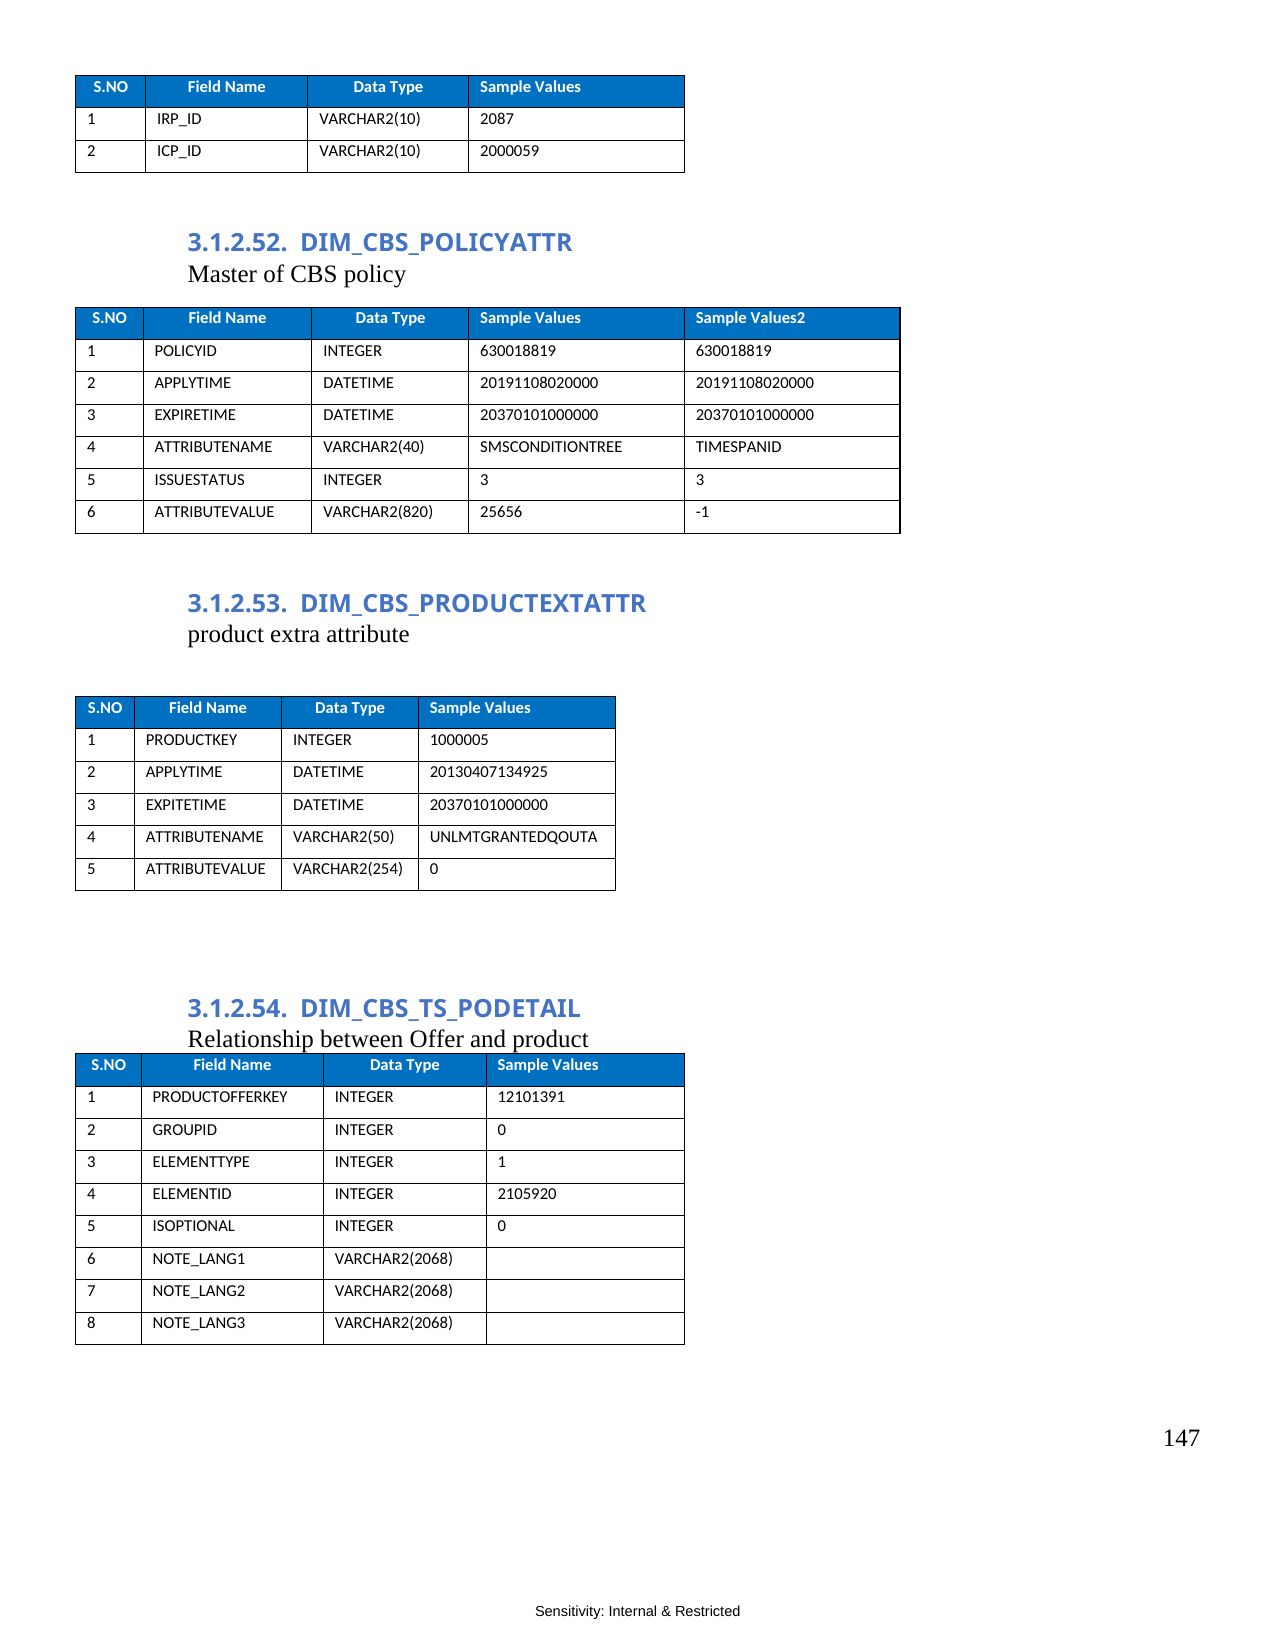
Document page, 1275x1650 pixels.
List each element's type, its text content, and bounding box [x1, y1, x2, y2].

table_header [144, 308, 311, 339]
text Master of CBS policy [187, 259, 1200, 288]
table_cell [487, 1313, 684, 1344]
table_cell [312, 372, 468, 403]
subtitle DIM_CBS_PRODUCTEXTATTR [187, 586, 1200, 619]
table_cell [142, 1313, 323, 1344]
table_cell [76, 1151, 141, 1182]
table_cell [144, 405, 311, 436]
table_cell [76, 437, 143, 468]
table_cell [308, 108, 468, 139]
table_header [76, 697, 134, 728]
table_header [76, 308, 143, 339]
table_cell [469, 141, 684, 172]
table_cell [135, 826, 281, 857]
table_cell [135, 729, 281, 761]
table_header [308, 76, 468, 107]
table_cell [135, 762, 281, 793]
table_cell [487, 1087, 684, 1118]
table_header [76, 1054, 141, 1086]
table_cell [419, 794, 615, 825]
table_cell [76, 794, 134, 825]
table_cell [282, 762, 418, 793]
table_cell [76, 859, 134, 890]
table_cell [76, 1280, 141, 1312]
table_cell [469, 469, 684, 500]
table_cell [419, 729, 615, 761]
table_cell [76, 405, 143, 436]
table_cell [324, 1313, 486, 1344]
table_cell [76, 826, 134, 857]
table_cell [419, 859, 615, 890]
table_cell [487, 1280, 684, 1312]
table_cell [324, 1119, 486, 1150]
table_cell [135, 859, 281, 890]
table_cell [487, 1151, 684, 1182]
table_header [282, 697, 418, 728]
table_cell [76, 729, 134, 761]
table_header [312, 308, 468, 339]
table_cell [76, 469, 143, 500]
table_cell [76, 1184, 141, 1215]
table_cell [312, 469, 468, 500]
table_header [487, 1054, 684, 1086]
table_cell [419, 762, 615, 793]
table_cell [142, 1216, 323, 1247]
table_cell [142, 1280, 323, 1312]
text Relationship between Offer and product [187, 1024, 1200, 1053]
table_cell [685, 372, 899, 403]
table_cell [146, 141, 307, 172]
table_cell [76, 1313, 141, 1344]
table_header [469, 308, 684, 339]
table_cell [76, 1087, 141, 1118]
subtitle DIM_CBS_POLICYATTR [187, 225, 1200, 259]
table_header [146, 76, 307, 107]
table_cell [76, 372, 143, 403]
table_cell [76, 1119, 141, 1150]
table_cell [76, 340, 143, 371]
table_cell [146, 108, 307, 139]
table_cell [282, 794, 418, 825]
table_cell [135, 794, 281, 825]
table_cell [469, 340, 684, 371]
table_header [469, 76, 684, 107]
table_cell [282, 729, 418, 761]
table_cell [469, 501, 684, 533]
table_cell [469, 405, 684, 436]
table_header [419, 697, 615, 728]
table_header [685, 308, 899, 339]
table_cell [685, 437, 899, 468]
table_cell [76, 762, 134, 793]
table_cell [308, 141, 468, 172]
text product extra attribute [187, 619, 1200, 648]
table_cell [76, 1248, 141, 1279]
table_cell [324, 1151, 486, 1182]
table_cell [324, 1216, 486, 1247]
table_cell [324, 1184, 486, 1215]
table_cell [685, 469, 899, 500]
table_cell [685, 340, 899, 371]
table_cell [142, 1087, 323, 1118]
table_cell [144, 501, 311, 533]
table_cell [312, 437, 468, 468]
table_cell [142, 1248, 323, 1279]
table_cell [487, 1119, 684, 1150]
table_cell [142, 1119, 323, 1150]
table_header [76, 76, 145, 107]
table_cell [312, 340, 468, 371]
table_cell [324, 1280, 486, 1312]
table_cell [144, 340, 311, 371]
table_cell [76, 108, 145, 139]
subtitle DIM_CBS_TS_PODETAIL [187, 990, 1200, 1024]
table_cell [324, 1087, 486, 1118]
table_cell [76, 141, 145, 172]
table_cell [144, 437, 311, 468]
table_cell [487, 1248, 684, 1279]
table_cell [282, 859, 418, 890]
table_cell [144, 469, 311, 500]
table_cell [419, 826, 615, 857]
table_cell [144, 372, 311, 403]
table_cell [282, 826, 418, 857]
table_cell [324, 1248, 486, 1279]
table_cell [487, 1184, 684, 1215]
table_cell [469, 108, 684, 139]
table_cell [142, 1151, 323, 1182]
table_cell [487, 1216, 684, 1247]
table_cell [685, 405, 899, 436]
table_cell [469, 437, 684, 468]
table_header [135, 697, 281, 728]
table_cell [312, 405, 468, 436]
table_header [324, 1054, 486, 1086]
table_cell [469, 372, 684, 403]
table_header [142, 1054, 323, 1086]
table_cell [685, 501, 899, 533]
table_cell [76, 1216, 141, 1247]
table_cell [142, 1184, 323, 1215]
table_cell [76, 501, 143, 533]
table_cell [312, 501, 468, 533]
